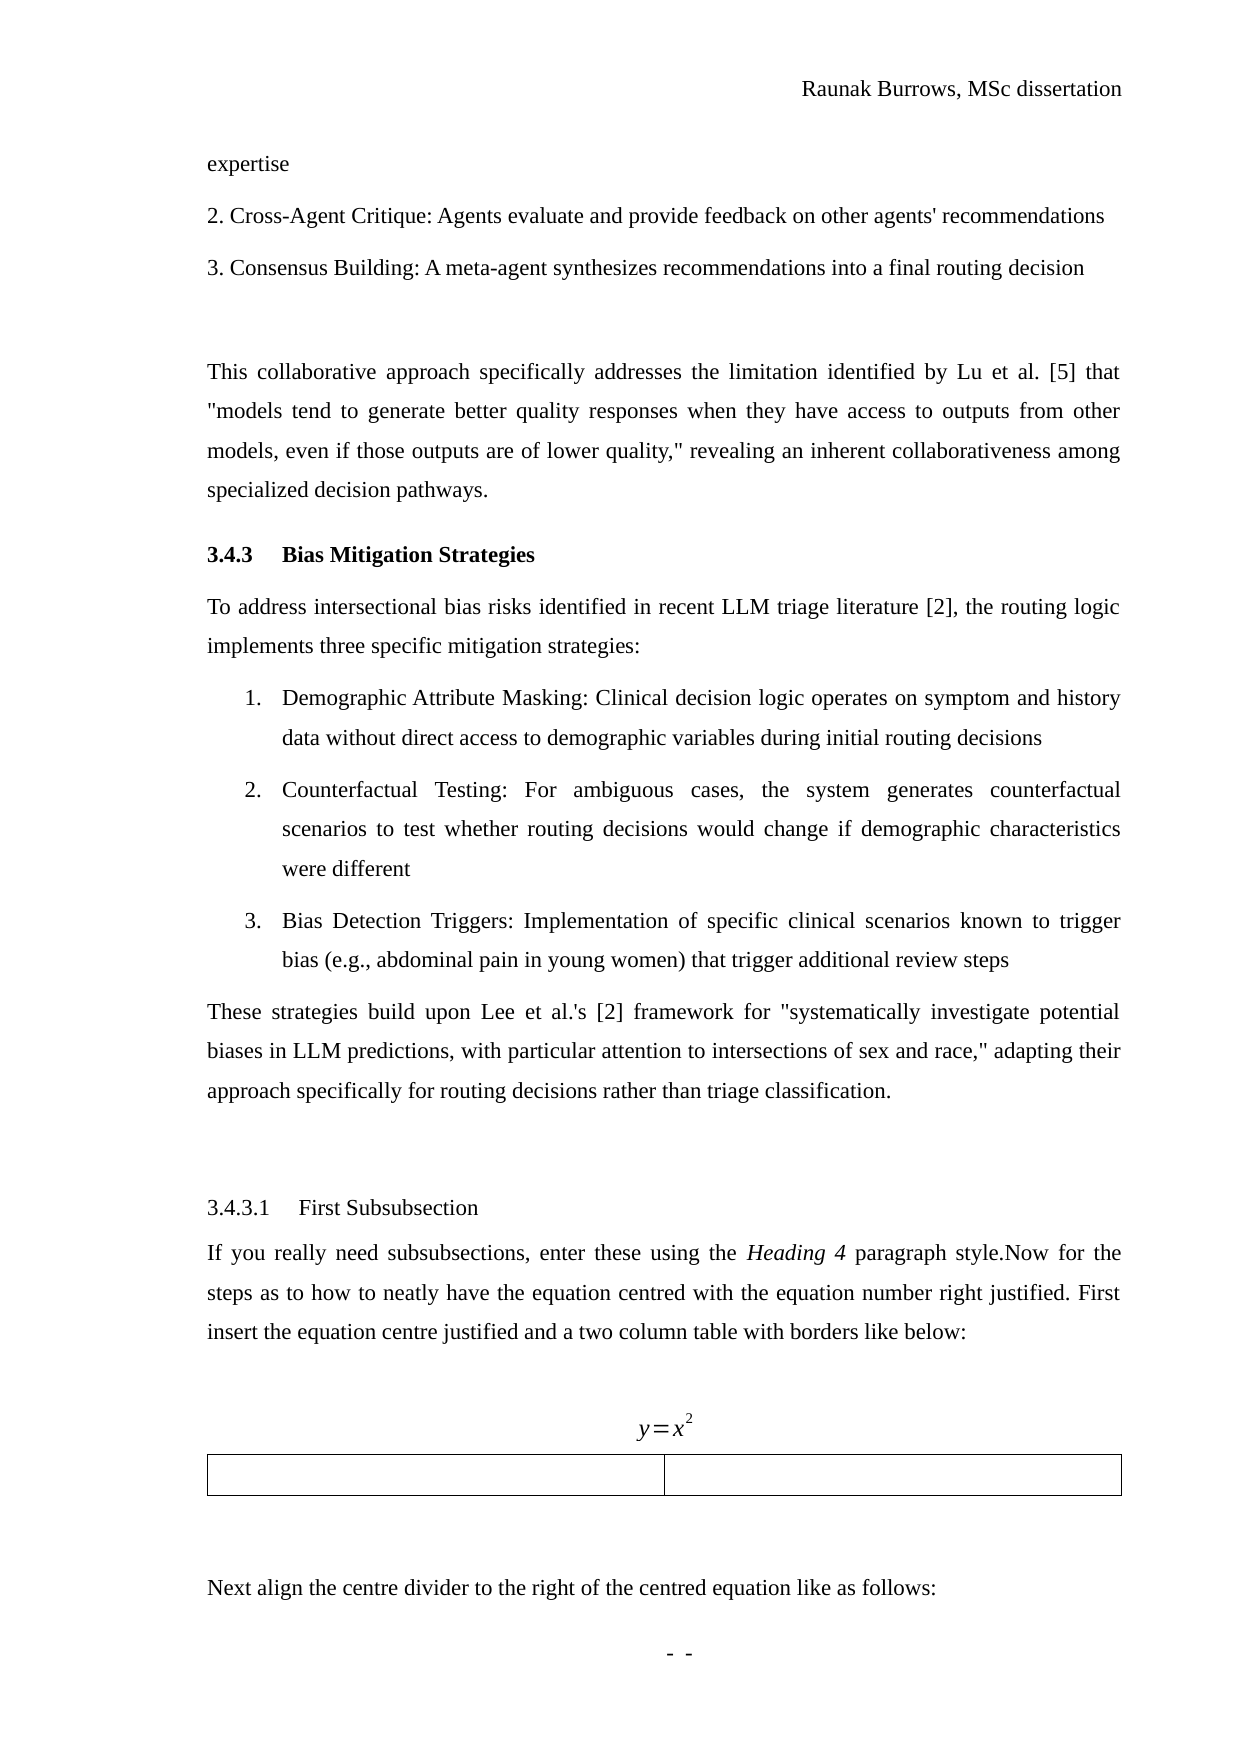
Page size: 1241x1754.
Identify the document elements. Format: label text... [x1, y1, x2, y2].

text This collaborative approach specifically addresses the limitation identified by Lu et al. [5] that "models tend to generate better quality responses when they have access to outputs from other models, even if those outputs are of lower quality," revealing an inherent collaborativeness among specialized decision pathways. [207, 358, 1122, 503]
text These strategies build upon Lee et al.'s [2] framework for "systematically investigate potential biases in LLM predictions, with particular attention to intersections of sex and race," adapting their approach specifically for routing decisions rather than triage classification. [207, 998, 1122, 1103]
table_header [208, 1455, 664, 1494]
list Demographic Attribute Masking: Clinical decision logic operates on symptom and history data without direct access to demographic variables during initial routing decisions [244, 684, 1122, 750]
subtitle Bias Mitigation Strategies [207, 541, 1122, 567]
text To address intersectional bias risks identified in recent LLM triage literature [2], the routing logic implements three specific mitigation strategies: [207, 593, 1122, 659]
list Counterfactual Testing: For ambiguous cases, the system generates counterfactual scenarios to test whether routing decisions would change if demographic characteristics were different [244, 776, 1122, 881]
subtitle First Subsubsection [207, 1193, 1122, 1220]
text If you really need subsubsections, enter these using the Heading 4 paragraph style.Now for the steps as to how to neatly have the equation centred with the equation number right justified. First insert the equation centre justified and a two column table with borders like below: [207, 1239, 1122, 1344]
list Bias Detection Triggers: Implementation of specific clinical scenarios known to trigger bias (e.g., abdominal pain in young women) that trigger additional review steps [244, 907, 1122, 972]
text 3. Consensus Building: A meta-agent synthesizes recommendations into a final routing decision [207, 254, 1122, 280]
table_header [665, 1455, 1121, 1494]
text Next align the centre divider to the right of the centred equation like as follows: [207, 1574, 1122, 1601]
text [207, 150, 1122, 176]
text 2. Cross-Agent Critique: Agents evaluate and provide feedback on other agents' recommendations [207, 202, 1122, 228]
